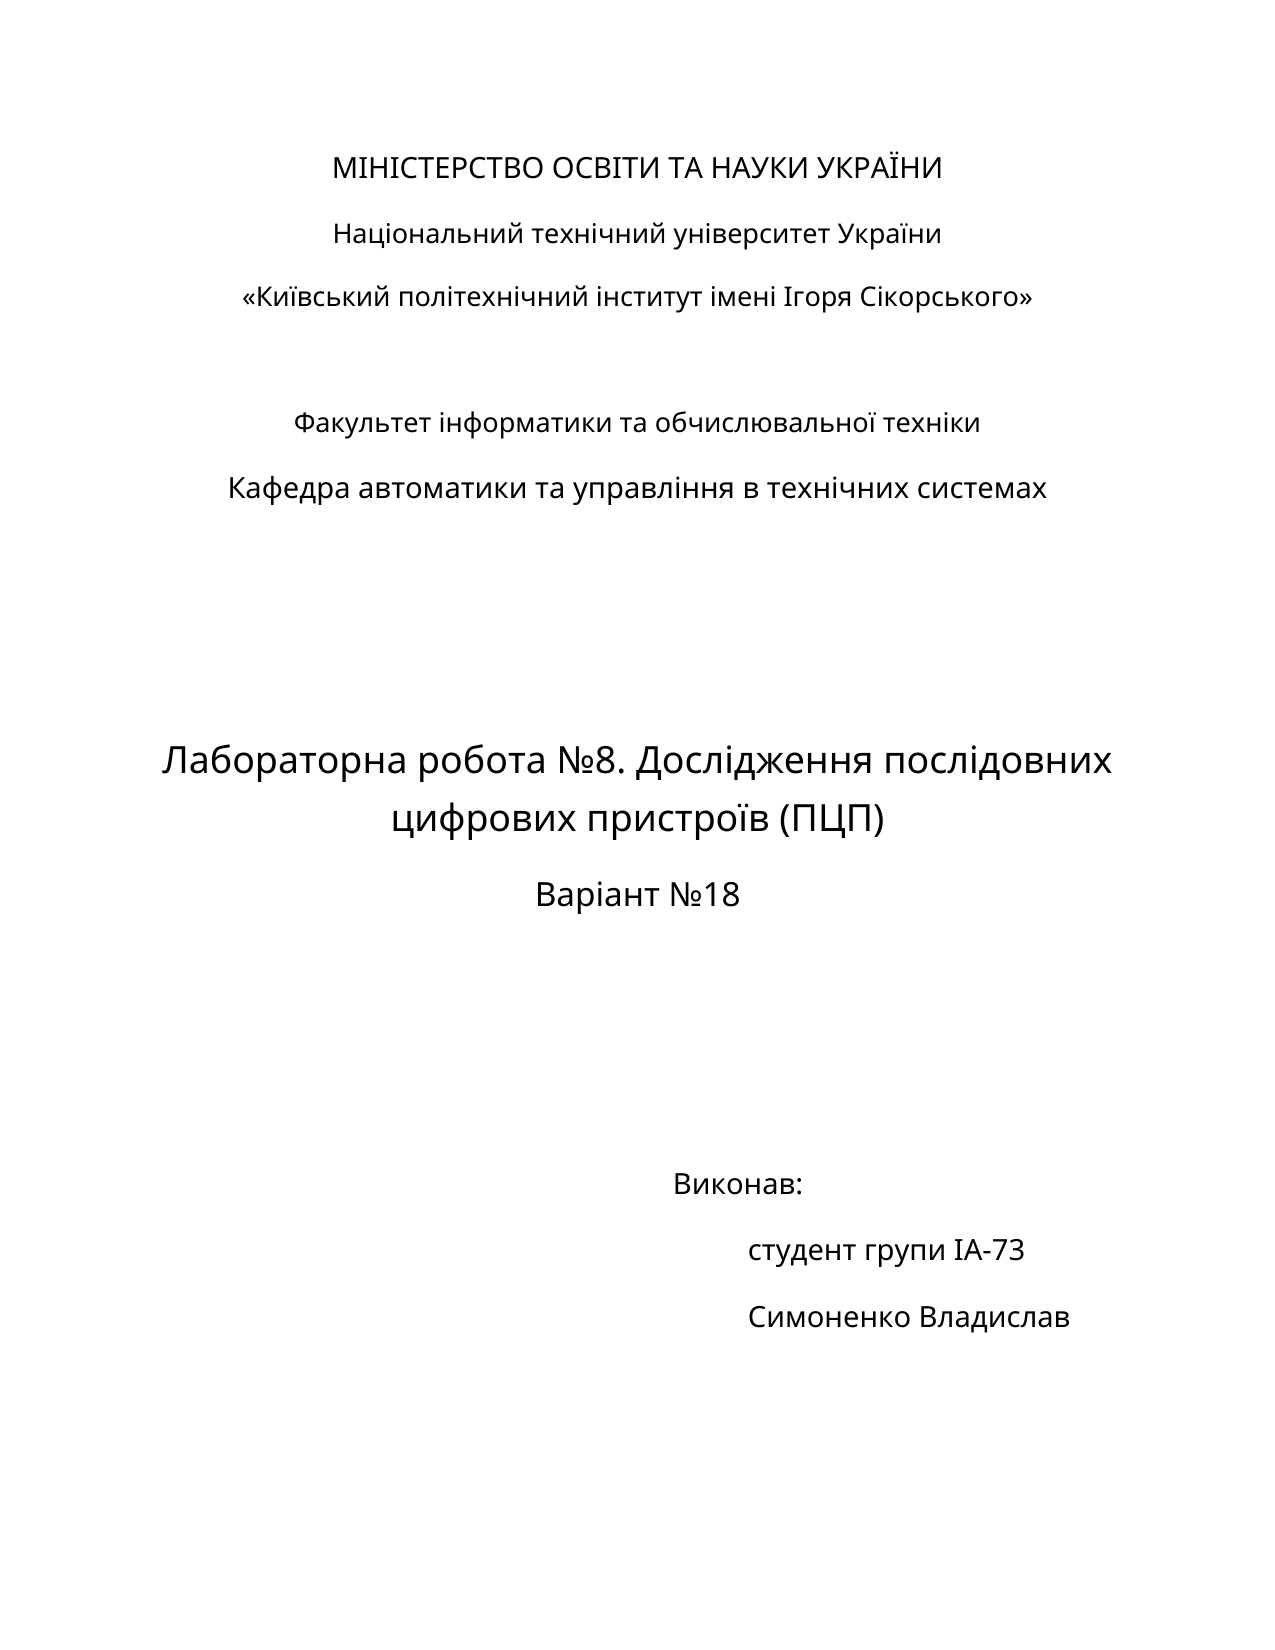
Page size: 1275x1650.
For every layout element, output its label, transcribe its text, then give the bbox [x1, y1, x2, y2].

text Виконав: [598, 1163, 1127, 1203]
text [148, 148, 1127, 187]
text Кафедра автоматики та управління в технічних системах [148, 467, 1127, 507]
text «Київський політехнічний інститут імені Ігоря Сікорського» [148, 277, 1127, 314]
text Лабораторна робота №8. Дослідження послідовних цифрових пристроїв (ПЦП) [148, 733, 1127, 843]
text Факультет інформатики та обчислювальної техніки [148, 404, 1127, 441]
text студент групи ІА-73 [673, 1229, 1127, 1269]
text Національний технічний університет України [148, 214, 1127, 251]
text Симоненко Владислав [673, 1296, 1127, 1336]
text Варіант №18 [148, 871, 1127, 916]
